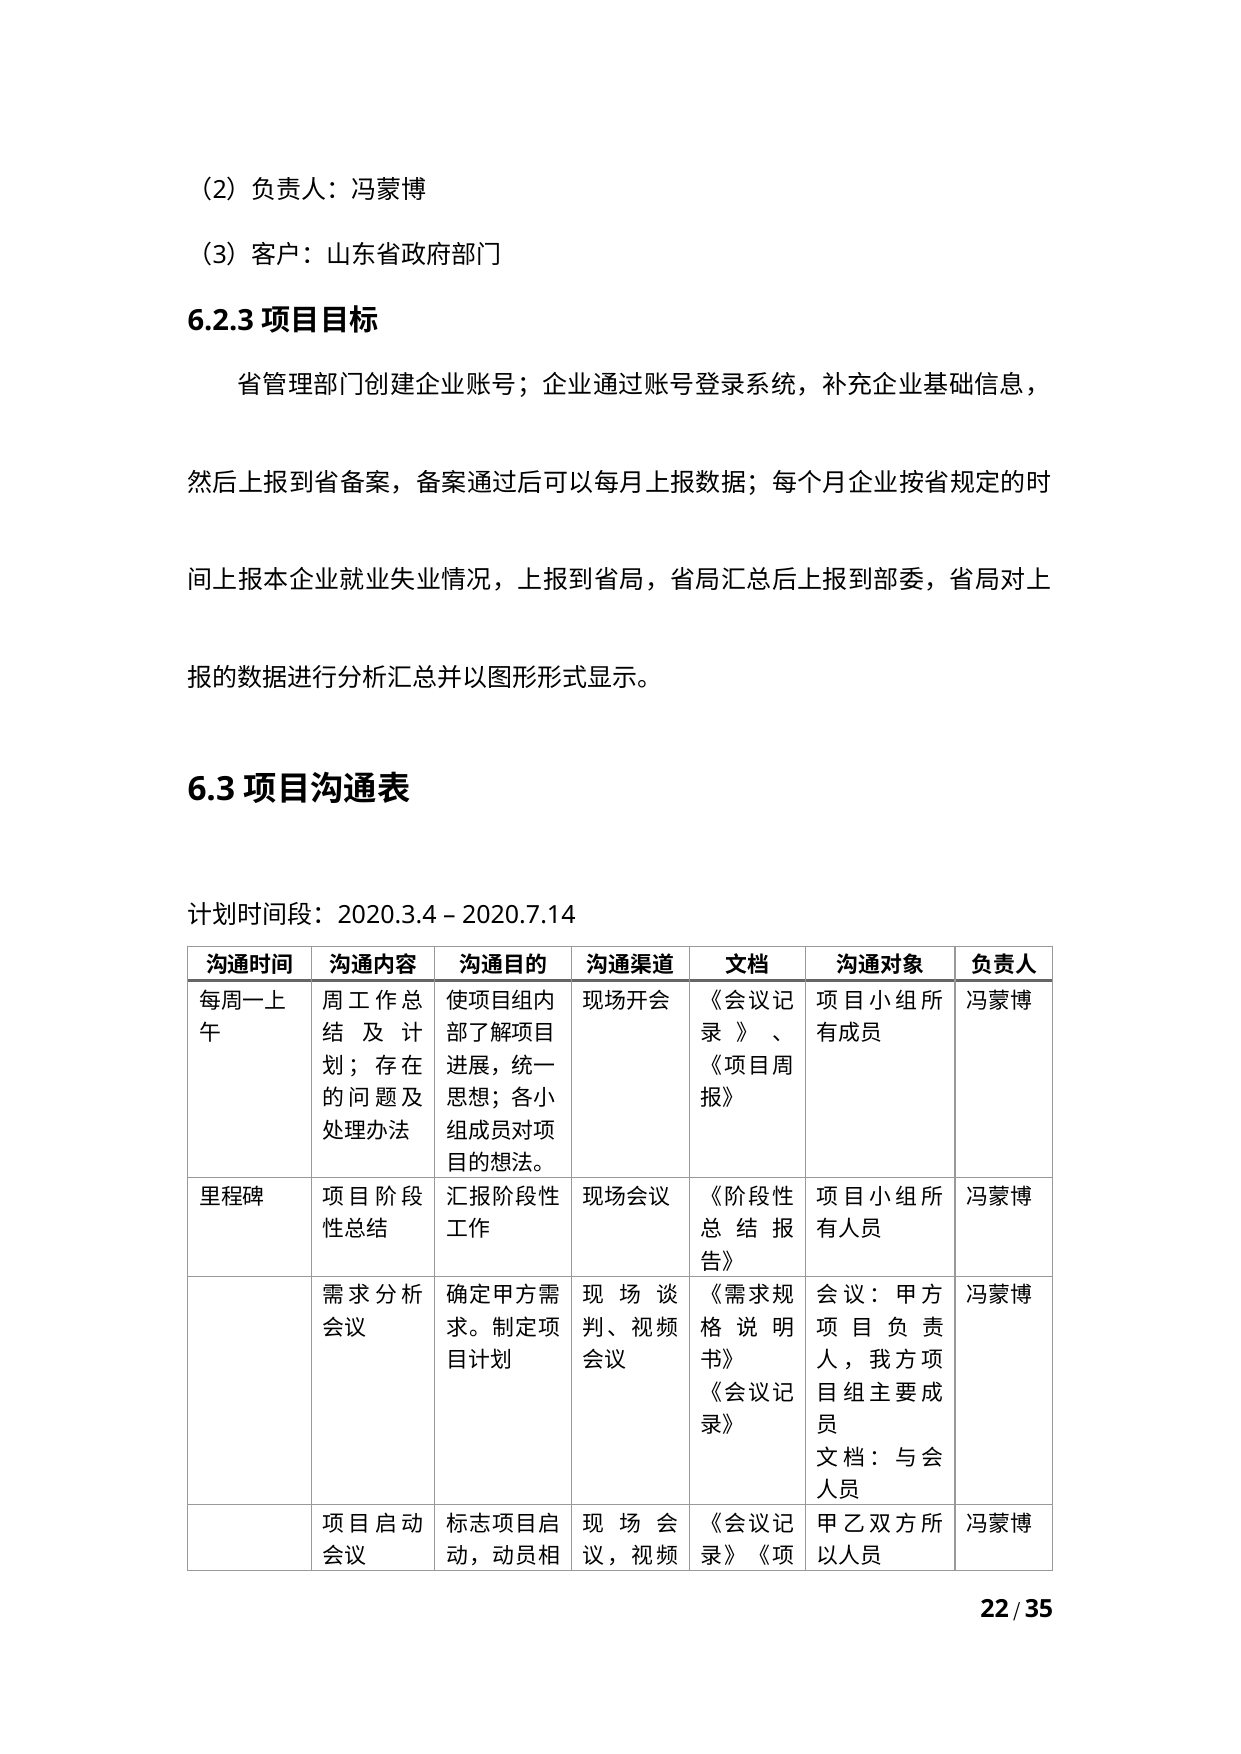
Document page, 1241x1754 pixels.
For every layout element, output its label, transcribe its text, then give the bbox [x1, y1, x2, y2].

table_header 沟通目的 [435, 947, 571, 979]
table_cell 项目启动会议 [312, 1505, 434, 1570]
table_cell 《阶段性总结报告》 [690, 1178, 805, 1276]
table_cell 里程碑 [188, 1178, 311, 1276]
table_cell [188, 1277, 311, 1504]
table_cell 项目阶段性总结 [312, 1178, 434, 1276]
table_header 沟通对象 [806, 947, 954, 979]
text （3）客户：山东省政府部门 [187, 221, 1053, 286]
table_cell 项目小组所有成员 [806, 982, 954, 1177]
table_cell 冯蒙博 [956, 1505, 1052, 1570]
table_cell 《会议记录》《项目进度计划》 [690, 1505, 805, 1570]
text 6.2.3 项目目标 [187, 286, 1053, 351]
table_header 负责人 [956, 947, 1052, 979]
table_header 沟通内容 [312, 947, 434, 979]
text 计划时间段：2020.3.4 – 2020.7.14 [187, 881, 1053, 946]
table_cell 项目小组所有人员 [806, 1178, 954, 1276]
table_cell 冯蒙博 [956, 982, 1052, 1177]
table_cell 冯蒙博 [956, 1277, 1052, 1504]
table_cell 《会议记录》、《项目周报》 [690, 982, 805, 1177]
text （2）负责人：冯蒙博 [187, 156, 1053, 221]
table_cell 汇报阶段性工作 [435, 1178, 571, 1276]
table_cell 冯蒙博 [956, 1178, 1052, 1276]
table_cell 现场开会 [572, 982, 689, 1177]
table_cell 《需求规格说明书》 《会议记录》 [690, 1277, 805, 1504]
table_cell 确定甲方需求。制定项目计划 [435, 1277, 571, 1504]
table_cell [188, 1505, 311, 1570]
table_header 沟通渠道 [572, 947, 689, 979]
table_cell 会议：甲方项目负责人，我方项目组主要成员 文档：与会人员 [806, 1277, 954, 1504]
table_cell 需求分析会议 [312, 1277, 434, 1504]
table_cell 使项目组内部了解项目进展，统一思想；各小组成员对项目的想法。 [435, 982, 571, 1177]
table_header 沟通时间 [188, 947, 311, 979]
table_cell 现场会议，视频会议 [572, 1505, 689, 1570]
table_cell 每周一上午 [188, 982, 311, 1177]
text 省管理部门创建企业账号；企业通过账号登录系统，补充企业基础信息，然后上报到省备案，备案通过后可以每月上报数据；每个月企业按省规定的时间上报本企业就业失业情况，上报到省局，省局汇总后上报到部委，省局对上报的数据进行分析汇总并以图形形式显示。 [187, 351, 1053, 708]
table_cell 现场谈判、视频会议 [572, 1277, 689, 1504]
subtitle 6.3 项目沟通表 [187, 753, 1053, 818]
table_cell 周工作总结及计划；存在的问题及处理办法 [312, 982, 434, 1177]
table_header 文档 [690, 947, 805, 979]
table_cell 现场会议 [572, 1178, 689, 1276]
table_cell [435, 1505, 571, 1570]
table_cell 甲乙双方所以人员 [806, 1505, 954, 1570]
